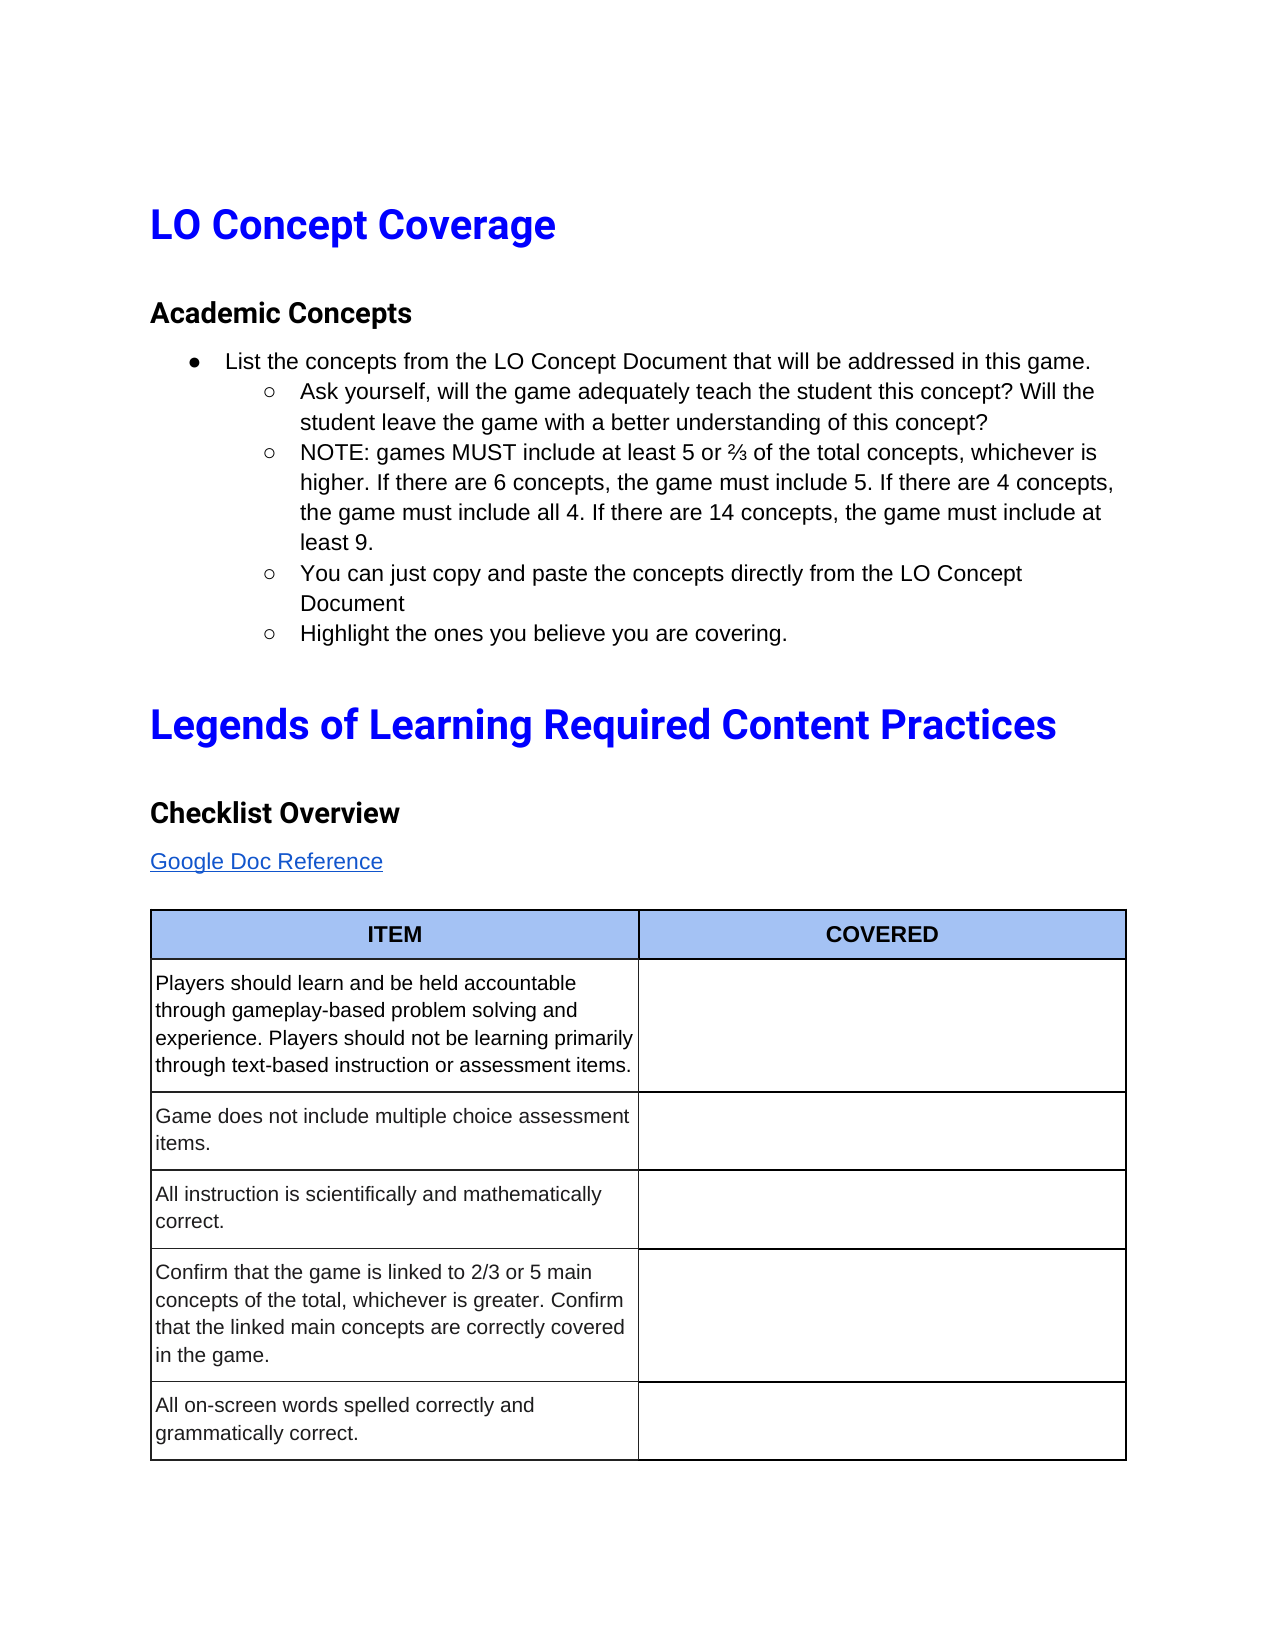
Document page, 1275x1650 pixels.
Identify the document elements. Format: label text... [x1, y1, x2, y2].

table_cell All instruction is scientifically and mathematically correct. [152, 1171, 638, 1247]
table_cell [639, 960, 1125, 1091]
table_cell [639, 1383, 1125, 1459]
table_cell [639, 1093, 1125, 1169]
table_cell [639, 1171, 1125, 1247]
table_cell Confirm that the game is linked to 2/3 or 5 main concepts of the total, whichever is greater. Confirm that the linked main concepts are correctly covered in the game. [152, 1249, 638, 1381]
subtitle LO Concept Coverage [150, 201, 1125, 250]
subtitle Legends of Learning Required Content Practices [150, 701, 1125, 750]
list Highlight the ones you believe you are covering. [262, 620, 1125, 646]
subtitle Checklist Overview [150, 797, 1125, 831]
table_header ITEM [152, 911, 638, 958]
subtitle Academic Concepts [150, 297, 1125, 331]
table_cell Players should learn and be held accountable through gameplay-based problem solving and experience. Players should not be learning primarily through text-based instruction or assessment items. [152, 960, 638, 1091]
table_cell [639, 1250, 1125, 1381]
list You can just copy and paste the concepts directly from the LO Concept Document [262, 559, 1125, 616]
table_cell Game does not include multiple choice assessment items. [152, 1093, 638, 1169]
table_cell All on-screen words spelled correctly and grammatically correct. [152, 1382, 638, 1459]
text Google Doc Reference [150, 848, 1125, 874]
list Ask yourself, will the game adequately teach the student this concept? Will the student leave the game with a better understanding of this concept? [262, 378, 1125, 435]
list NOTE: games MUST include at least 5 or ⅔ of the total concepts, whichever is higher. If there are 6 concepts, the game must include 5. If there are 4 concepts, the game must include all 4. If there are 14 concepts, the game must include at least 9. [262, 439, 1125, 556]
list List the concepts from the LO Concept Document that will be addressed in this game. [187, 348, 1125, 374]
table_header COVERED [640, 911, 1125, 958]
